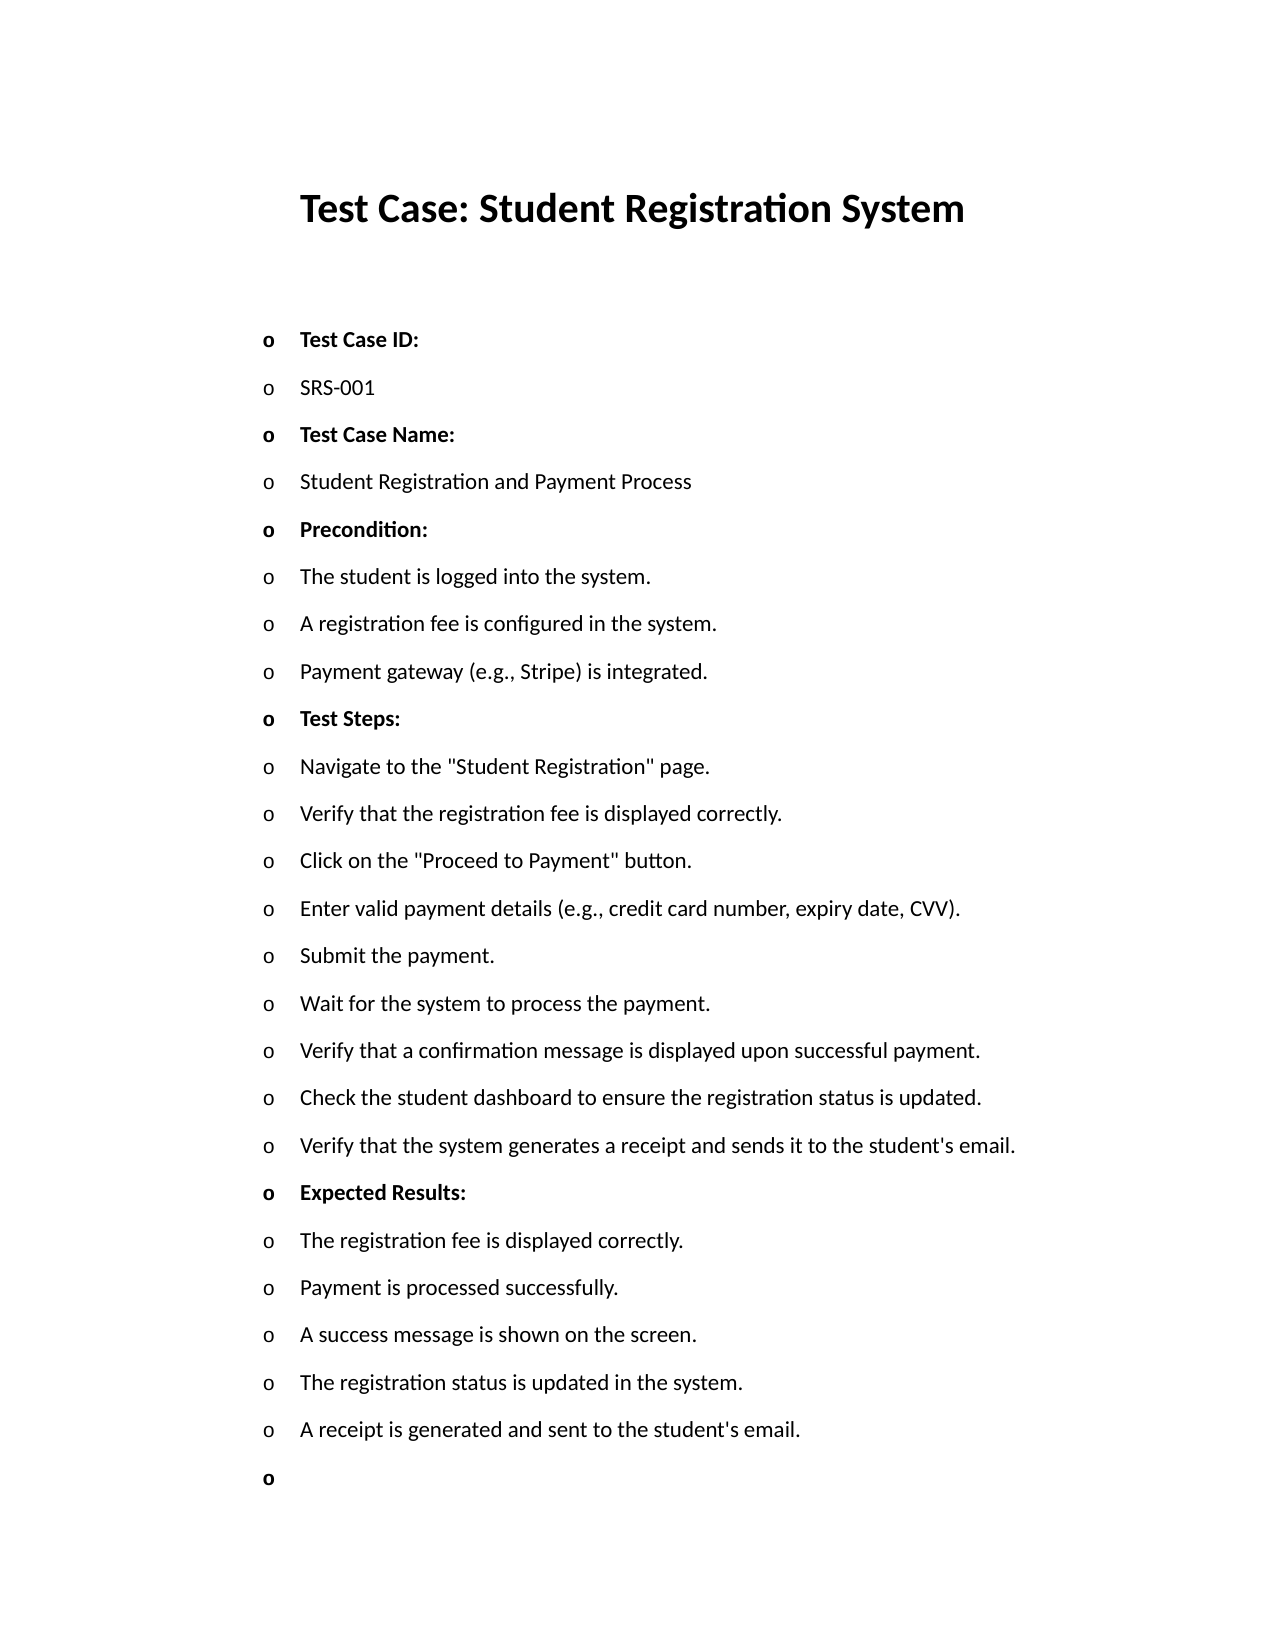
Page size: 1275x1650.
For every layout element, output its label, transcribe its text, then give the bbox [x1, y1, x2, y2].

list The registration fee is displayed correctly. [262, 1226, 1125, 1254]
list A receipt is generated and sent to the student's email. [262, 1415, 1125, 1444]
list Verify that the system generates a receipt and sends it to the student's email. [262, 1131, 1125, 1159]
list Expected Results: [262, 1178, 1125, 1207]
list Verify that a confirmation message is displayed upon successful payment. [262, 1036, 1125, 1065]
list Wait for the system to process the payment. [262, 989, 1125, 1017]
list Test Steps: [262, 704, 1125, 733]
list Submit the payment. [262, 941, 1125, 970]
list Payment gateway (e.g., Stripe) is integrated. [262, 657, 1125, 686]
list Payment is processed successfully. [262, 1273, 1125, 1302]
list A success message is shown on the screen. [262, 1321, 1125, 1349]
list Test Case ID: [262, 325, 1125, 354]
text Test Case: Student Registration System [300, 150, 1125, 233]
list SRS-001 [262, 373, 1125, 401]
list The registration status is updated in the system. [262, 1368, 1125, 1396]
list Navigate to the "Student Registration" page. [262, 752, 1125, 780]
list Precondition: [262, 515, 1125, 543]
list Click on the "Proceed to Payment" button. [262, 847, 1125, 875]
list A registration fee is configured in the system. [262, 609, 1125, 638]
list Test Case Name: [262, 420, 1125, 448]
list Verify that the registration fee is displayed correctly. [262, 799, 1125, 828]
list Student Registration and Payment Process [262, 467, 1125, 496]
list The student is logged into the system. [262, 562, 1125, 591]
list Enter valid payment details (e.g., credit card number, expiry date, CVV). [262, 894, 1125, 922]
list Check the student dashboard to ensure the registration status is updated. [262, 1083, 1125, 1112]
